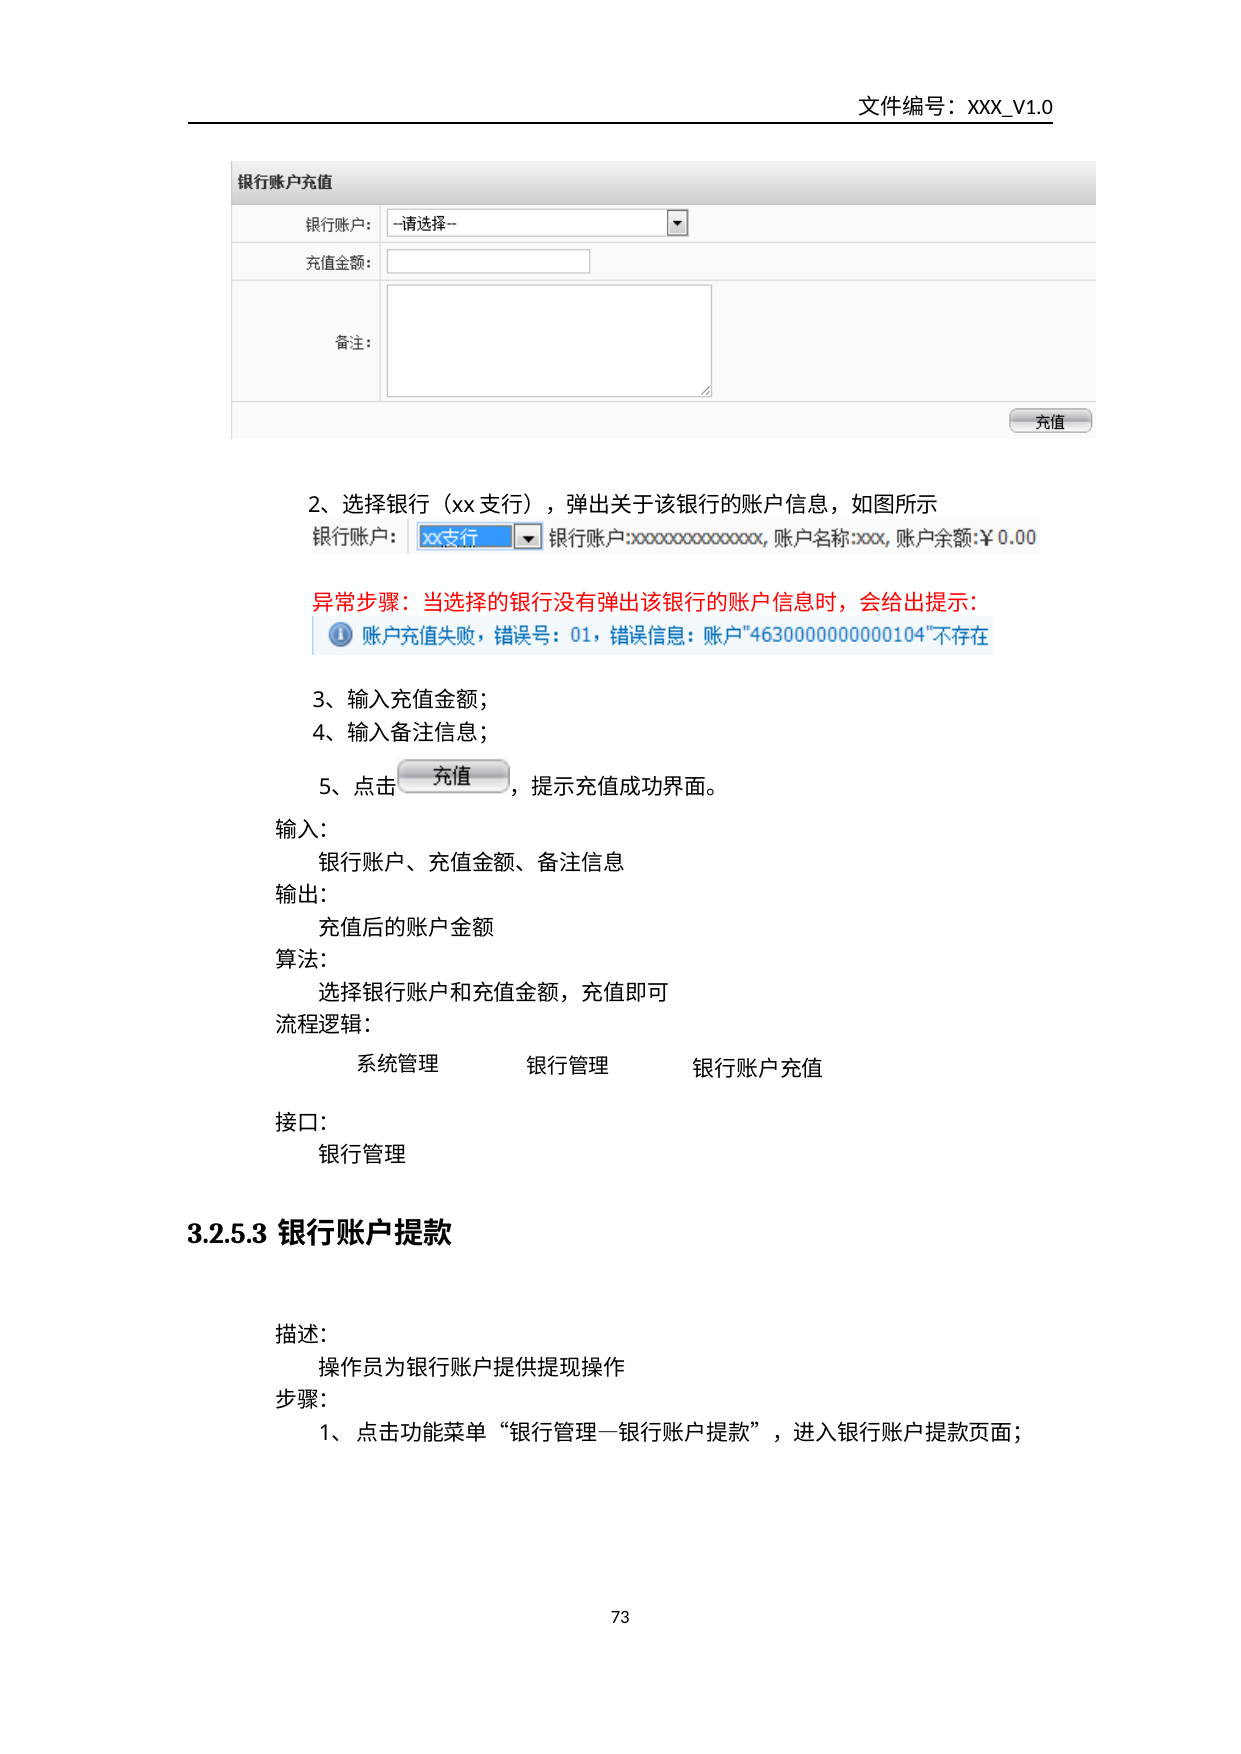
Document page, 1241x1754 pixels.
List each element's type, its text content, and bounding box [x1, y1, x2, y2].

text 步骤： [187, 1382, 1053, 1414]
picture [312, 616, 993, 655]
text 流程逻辑： [275, 1007, 1053, 1039]
text 描述： [187, 1317, 1053, 1349]
text 银行账户、充值金额、备注信息 [231, 844, 1053, 877]
text 操作员为银行账户提供提现操作 [275, 1349, 1053, 1382]
picture [396, 758, 510, 795]
text 输出： [231, 877, 1053, 909]
subtitle 银行账户提款 [187, 1199, 1053, 1264]
text 异常步骤：当选择的银行没有弹出该银行的账户信息时，会给出提示： [312, 584, 1053, 617]
text 充值后的账户金额 [231, 909, 1053, 942]
text 银行管理 [275, 1137, 1053, 1169]
text 5、点击，提示充值成功界面。 [231, 747, 1053, 812]
text 3、输入充值金额； [269, 682, 1053, 714]
text 4、输入备注信息； [312, 714, 1053, 747]
text 选择银行账户和充值金额，充值即可 [187, 974, 1053, 1007]
picture [231, 161, 1096, 439]
picture [312, 519, 1040, 554]
text 2、选择银行（xx支行），弹出关于该银行的账户信息，如图所示 [187, 487, 1053, 519]
text 算法： [231, 942, 1053, 974]
list 点击功能菜单“银行管理—银行账户提款”，进入银行账户提款页面； [319, 1414, 1053, 1447]
text 接口： [275, 1104, 1053, 1137]
text 输入： [231, 812, 1053, 844]
